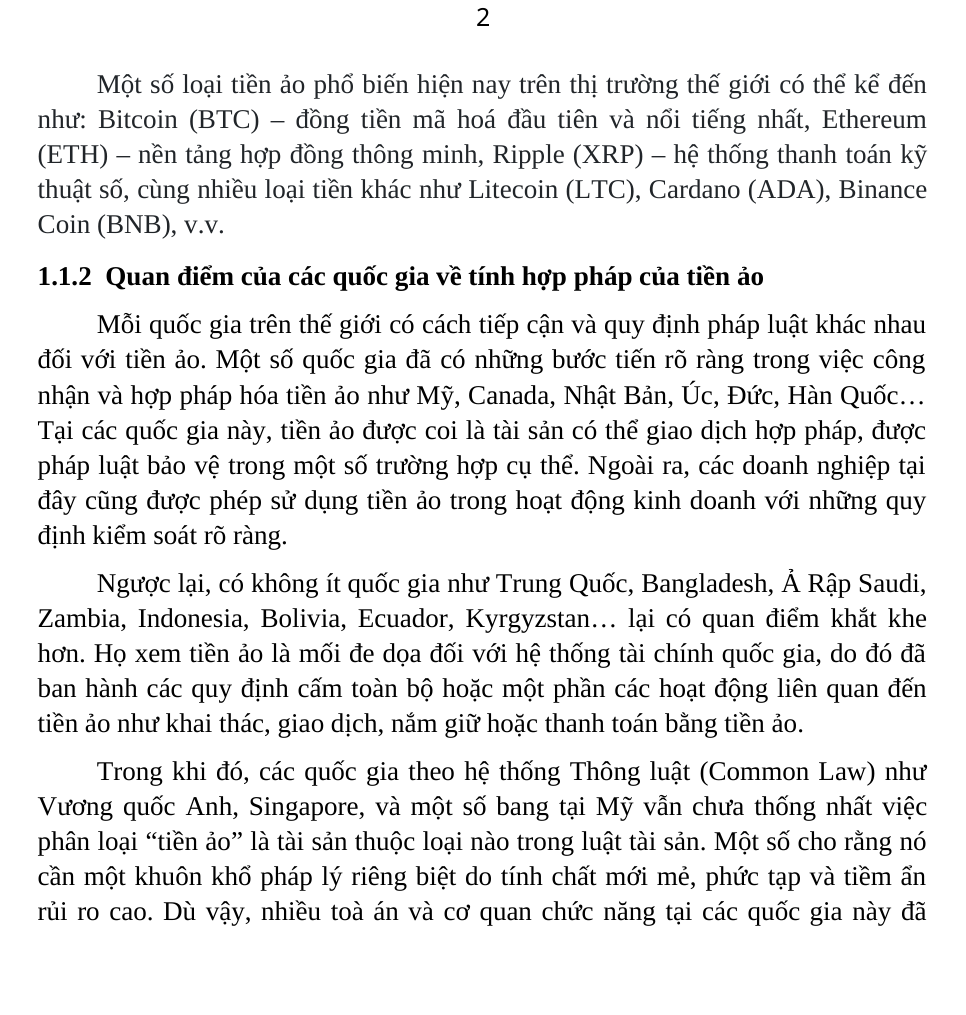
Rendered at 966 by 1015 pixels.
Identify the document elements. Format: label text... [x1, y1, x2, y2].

text Mỗi quốc gia trên thế giới có cách tiếp cận và quy định pháp luật khác nhau đối với tiền ảo. Một số quốc gia đã có những bước tiến rõ ràng trong việc công nhận và hợp pháp hóa tiền ảo như Mỹ, Canada, Nhật Bản, Úc, Đức, Hàn Quốc… Tại các quốc gia này, tiền ảo được coi là tài sản có thể giao dịch hợp pháp, được pháp luật bảo vệ trong một số trường hợp cụ thể. Ngoài ra, các doanh nghiệp tại đây cũng được phép sử dụng tiền ảo trong hoạt động kinh doanh với những quy định kiểm soát rõ ràng. [37, 308, 928, 550]
text Một số loại tiền ảo phổ biến hiện nay trên thị trường thế giới có thể kể đến như: Bitcoin (BTC) – đồng tiền mã hoá đầu tiên và nổi tiếng nhất, Ethereum (ETH) – nền tảng hợp đồng thông minh, Ripple (XRP) – hệ thống thanh toán kỹ thuật số, cùng nhiều loại tiền khác như Litecoin (LTC), Cardano (ADA), Binance Coin (BNB), v.v. [37, 68, 928, 186]
text Một số loại tiền ảo phổ biến hiện nay trên thị trường thế giới có thể kể đến như: Bitcoin (BTC) – đồng tiền mã hoá đầu tiên và nổi tiếng nhất, Ethereum (ETH) – nền tảng hợp đồng thông minh, Ripple (XRP) – hệ thống thanh toán kỹ thuật số, cùng nhiều loại tiền khác như Litecoin (LTC), Cardano (ADA), Binance Coin (BNB), v.v. [37, 187, 928, 240]
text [37, 755, 928, 926]
text Ngược lại, có không ít quốc gia như Trung Quốc, Bangladesh, Ả Rập Saudi, Zambia, Indonesia, Bolivia, Ecuador, Kyrgyzstan… lại có quan điểm khắt khe hơn. Họ xem tiền ảo là mối đe dọa đối với hệ thống tài chính quốc gia, do đó đã ban hành các quy định cấm toàn bộ hoặc một phần các hoạt động liên quan đến tiền ảo như khai thác, giao dịch, nắm giữ hoặc thanh toán bằng tiền ảo. [37, 567, 928, 738]
subtitle 1.1.2 Quan điểm của các quốc gia về tính hợp pháp của tiền ảo [37, 260, 928, 291]
